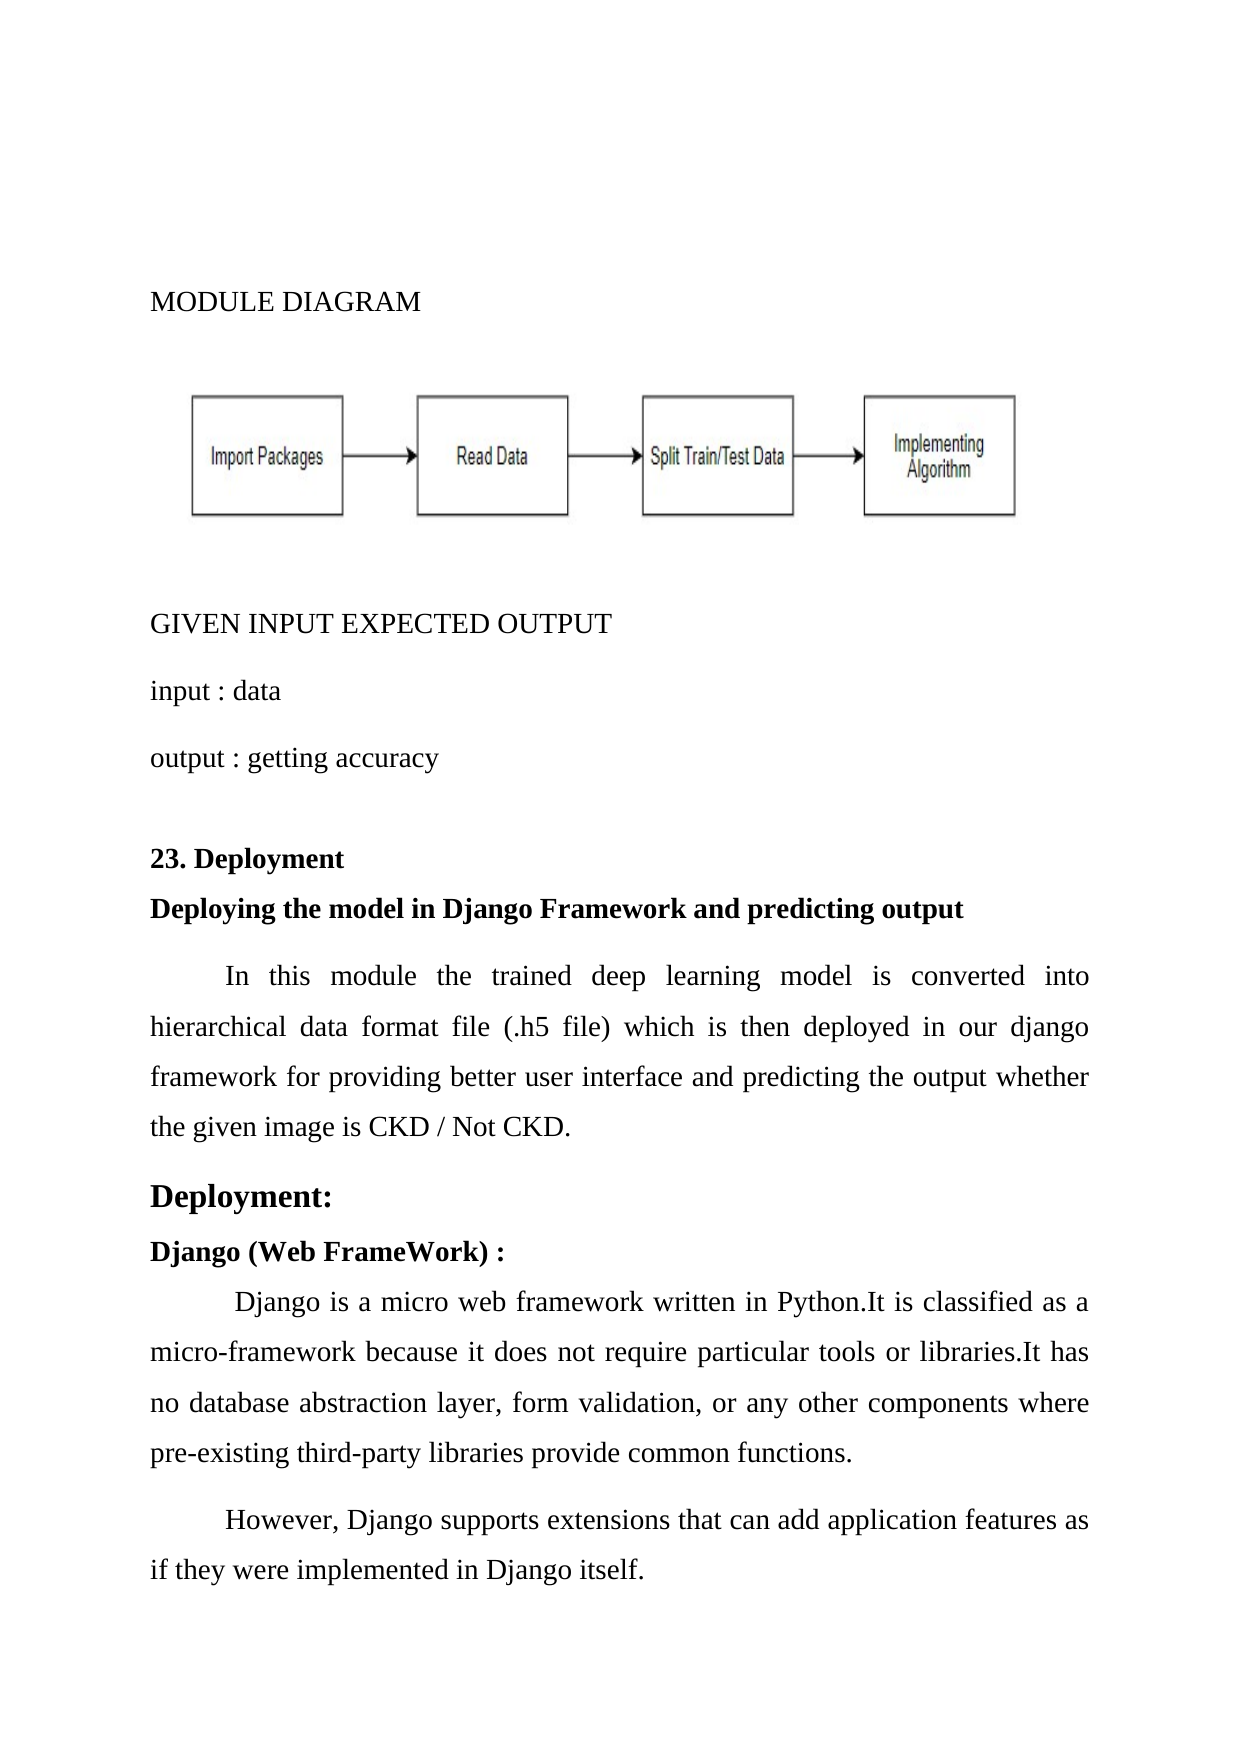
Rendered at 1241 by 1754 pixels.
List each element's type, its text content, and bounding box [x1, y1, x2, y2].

text Deployment: [150, 1176, 1090, 1215]
text Deploying the model in Django Framework and predicting output [150, 891, 1090, 925]
text output : getting accuracy [150, 741, 1090, 774]
text input : data [150, 673, 1090, 707]
text MODULE DIAGRAM [150, 284, 1090, 317]
text 23. Deployment [150, 841, 1090, 875]
text Django (Web FrameWork) : [150, 1234, 1090, 1267]
text GIVEN INPUT EXPECTED OUTPUT [150, 607, 1090, 640]
picture [150, 351, 1091, 576]
text In this module the trained deep learning model is converted into hierarchical data format file (.h5 file) which is then deployed in our django framework for providing better user interface and predicting the output whether the given image is CKD / Not CKD. [150, 958, 1090, 1143]
text However, Django supports extensions that can add application features as if they were implemented in Django itself. [150, 1502, 1090, 1586]
text Django is a micro web framework written in Python.It is classified as a micro-framework because it does not require particular tools or libraries.It has no database abstraction layer, form validation, or any other components where pre-existing third-party libraries provide common functions. [150, 1284, 1090, 1469]
